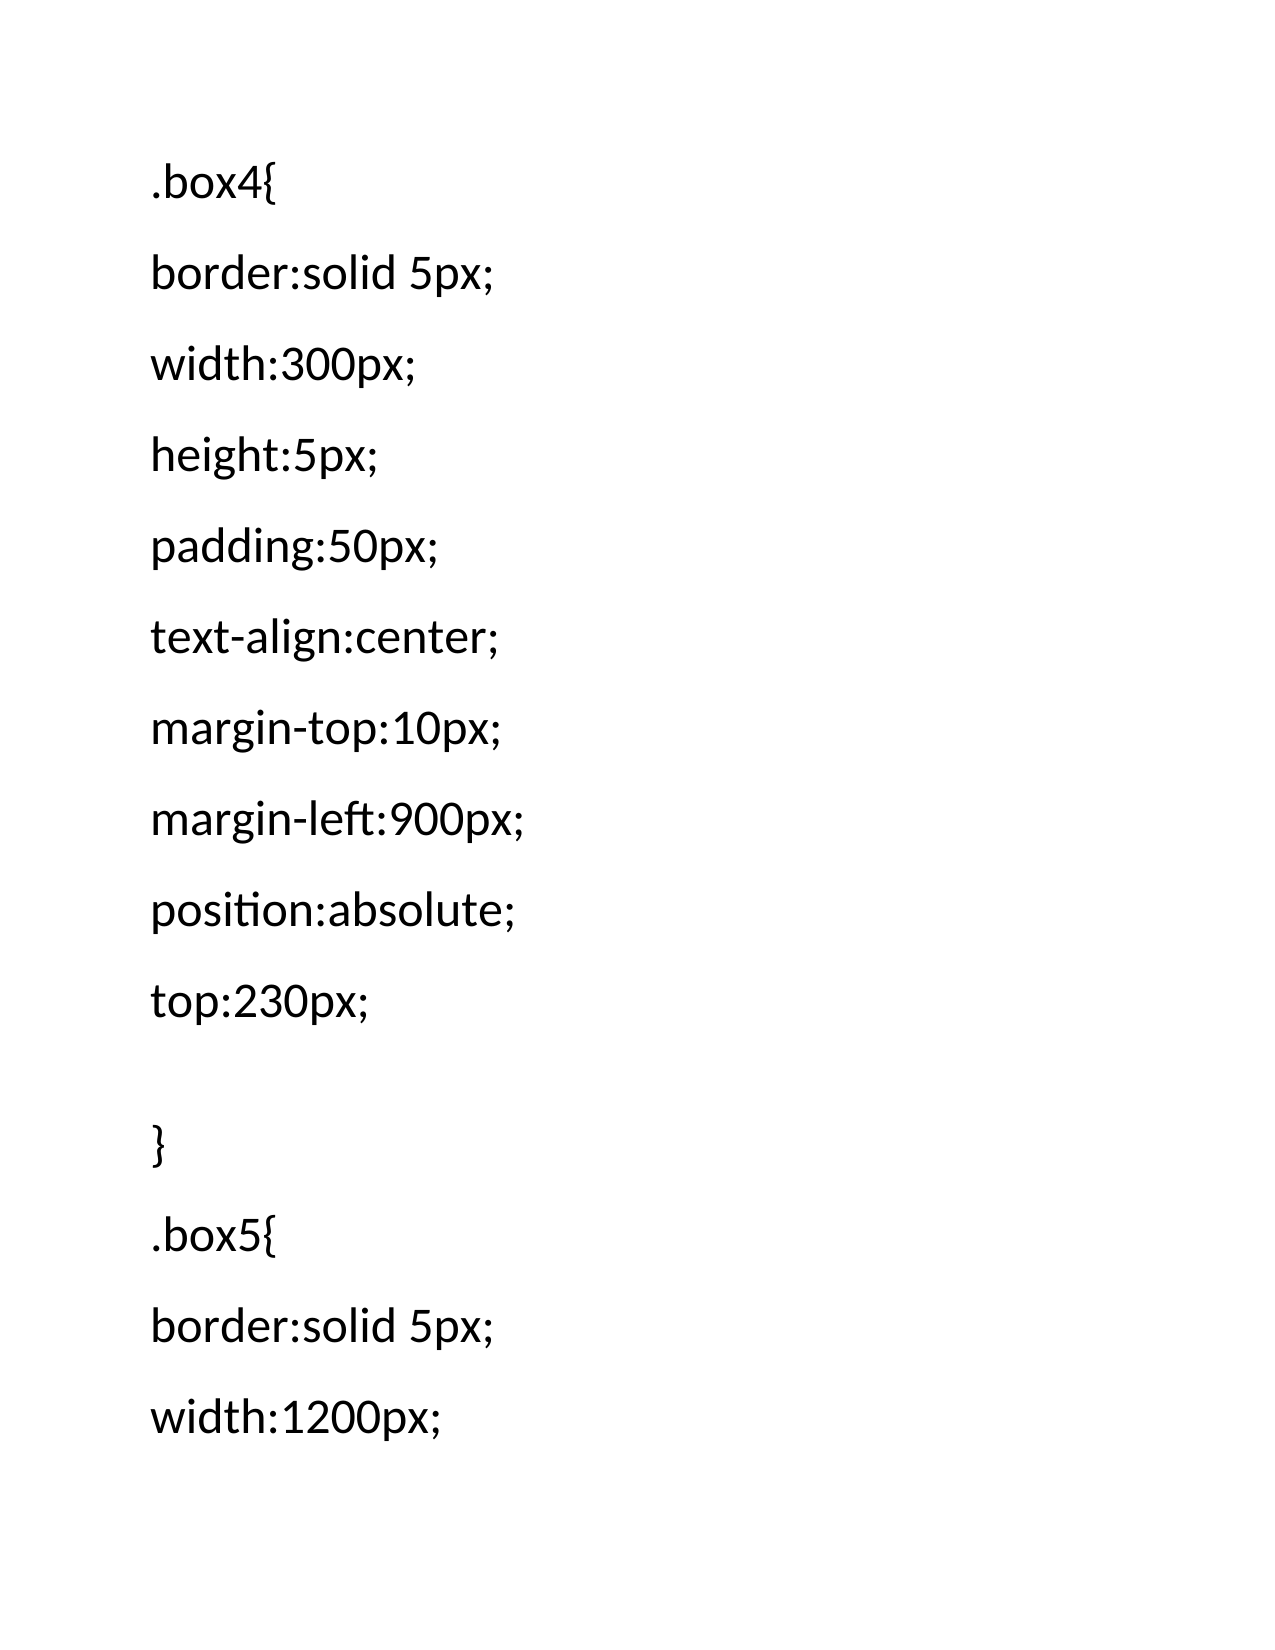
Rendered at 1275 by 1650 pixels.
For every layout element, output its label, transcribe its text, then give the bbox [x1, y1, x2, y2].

text .box4{ [150, 150, 1125, 211]
text border:solid 5px; [150, 1294, 1125, 1355]
text } [150, 1112, 1125, 1173]
text margin-left:900px; [150, 787, 1125, 848]
text position:absolute; [150, 877, 1125, 938]
text height:5px; [150, 423, 1125, 484]
text width:300px; [150, 332, 1125, 393]
text margin-top:10px; [150, 696, 1125, 757]
text top:230px; [150, 968, 1125, 1029]
text width:1200px; [150, 1385, 1125, 1446]
text .box5{ [150, 1203, 1125, 1264]
text padding:50px; [150, 514, 1125, 575]
text text-align:center; [150, 605, 1125, 666]
text border:solid 5px; [150, 241, 1125, 302]
